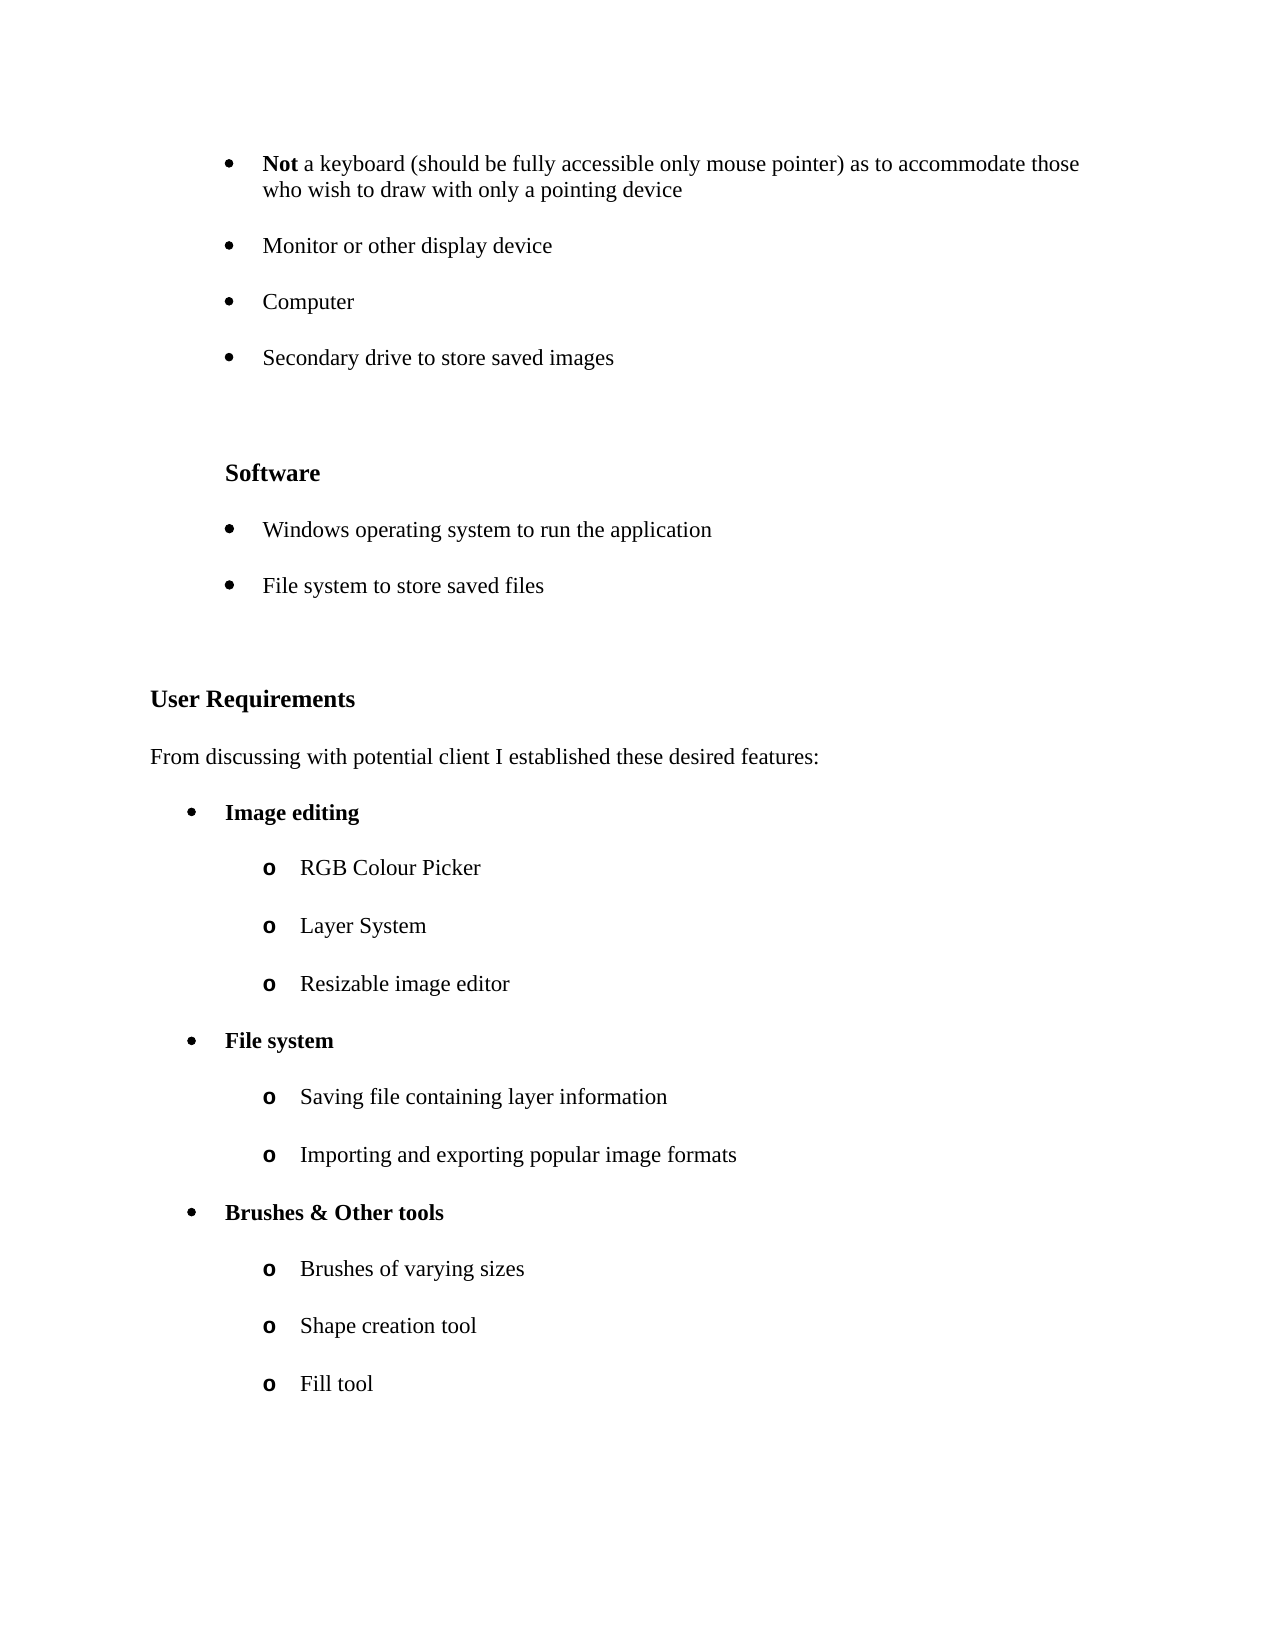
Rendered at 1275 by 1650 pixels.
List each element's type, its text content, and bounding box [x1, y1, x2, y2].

list Secondary drive to store saved images [225, 344, 1125, 370]
list RGB Colour Picker [262, 854, 1125, 883]
text From discussing with potential client I established these desired features: [150, 743, 1125, 769]
list Brushes of varying sizes [262, 1254, 1125, 1283]
list File system to store saved files [225, 572, 1125, 599]
list Fill tool [262, 1370, 1125, 1398]
list Saving file containing layer information [262, 1083, 1125, 1112]
list Windows operating system to run the application [225, 516, 1125, 543]
list Resizable image editor [262, 970, 1125, 998]
list Not a keyboard (should be fully accessible only mouse pointer) as to accommodate those who wish to draw with only a pointing device [225, 150, 1125, 203]
text User Requirements [150, 684, 1125, 713]
list Layer System [262, 912, 1125, 940]
list File system [187, 1027, 1125, 1054]
list Computer [225, 288, 1125, 314]
list Shape creation tool [262, 1312, 1125, 1341]
text Software [225, 458, 1125, 487]
list Importing and exporting popular image formats [262, 1141, 1125, 1169]
list Brushes & Other tools [187, 1199, 1125, 1225]
list Image editing [187, 798, 1125, 825]
list Monitor or other display device [225, 232, 1125, 258]
